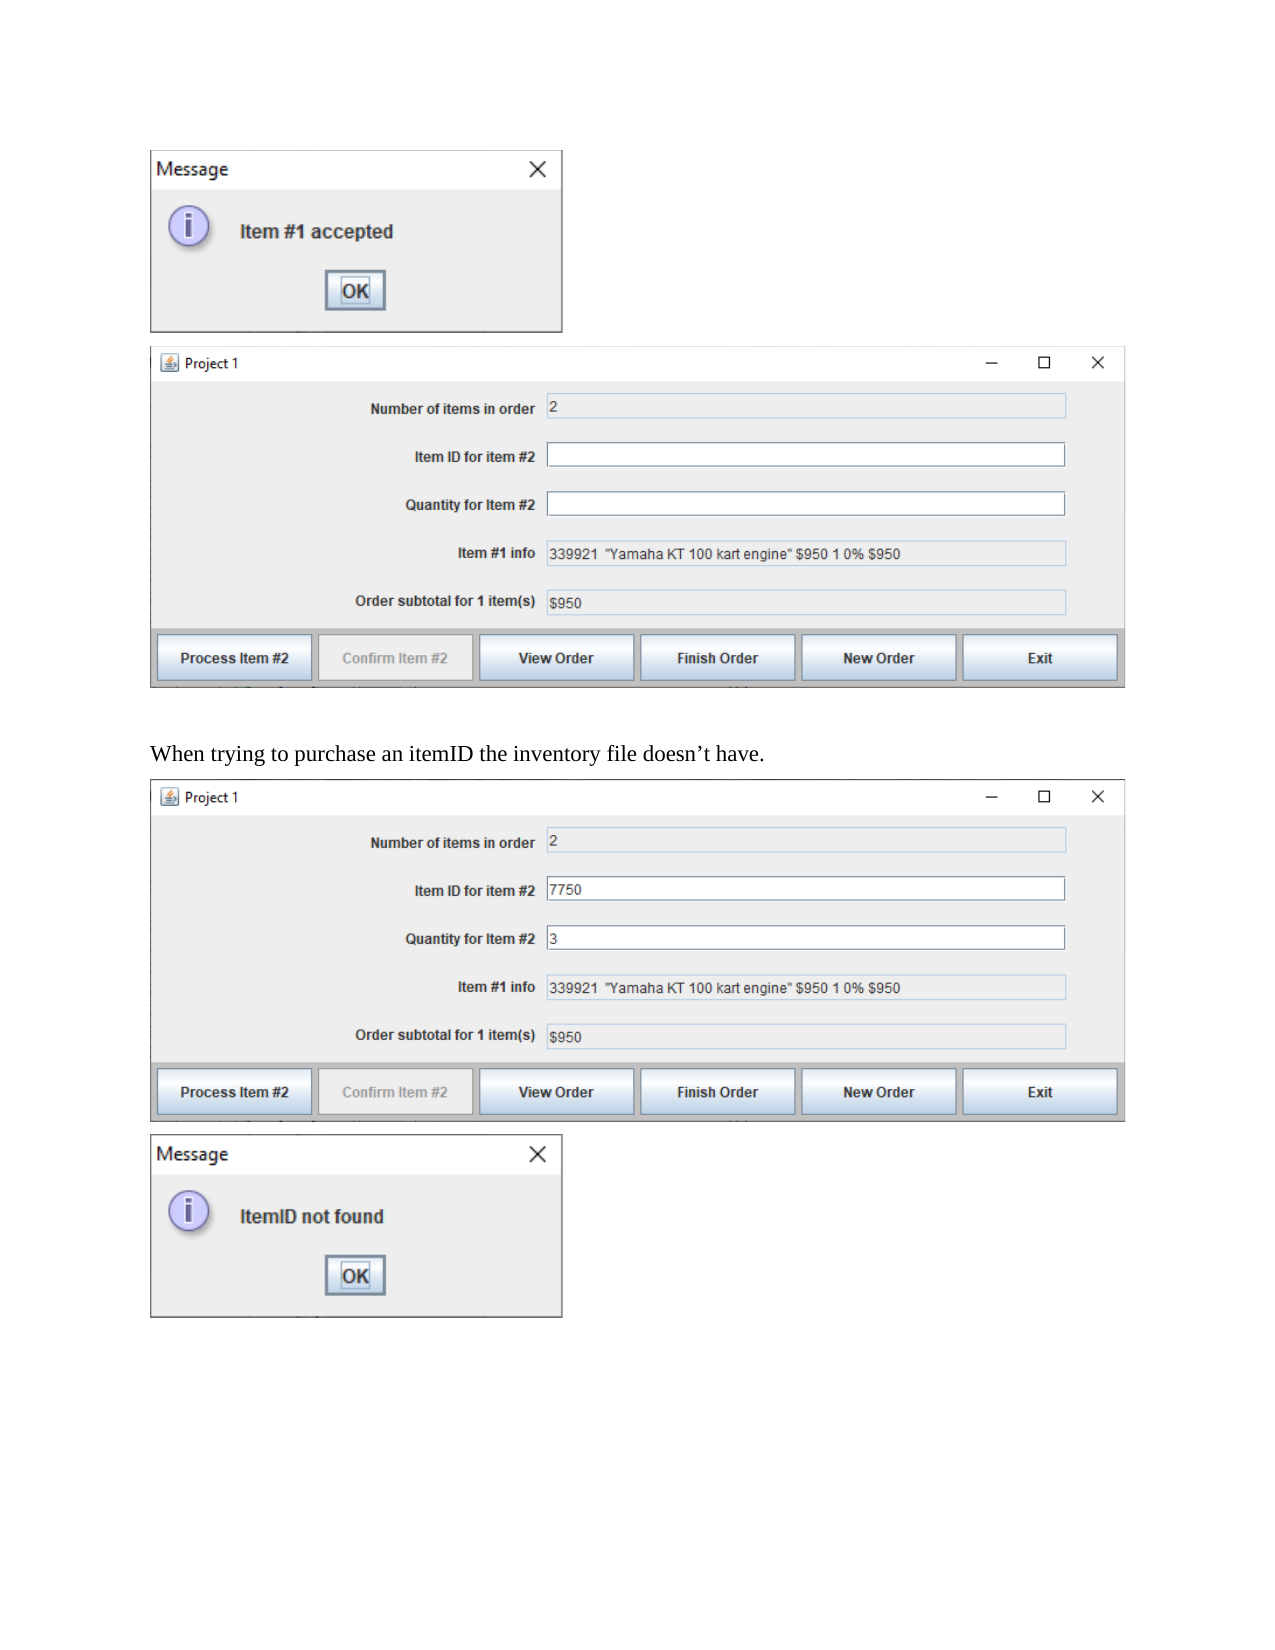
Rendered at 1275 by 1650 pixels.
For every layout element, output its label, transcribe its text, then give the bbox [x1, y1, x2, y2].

picture [150, 779, 1125, 1122]
text When trying to purchase an itemID the inventory file doesn’t have. [150, 740, 1125, 767]
picture [150, 1134, 563, 1318]
picture [150, 150, 563, 333]
picture [150, 346, 1125, 688]
